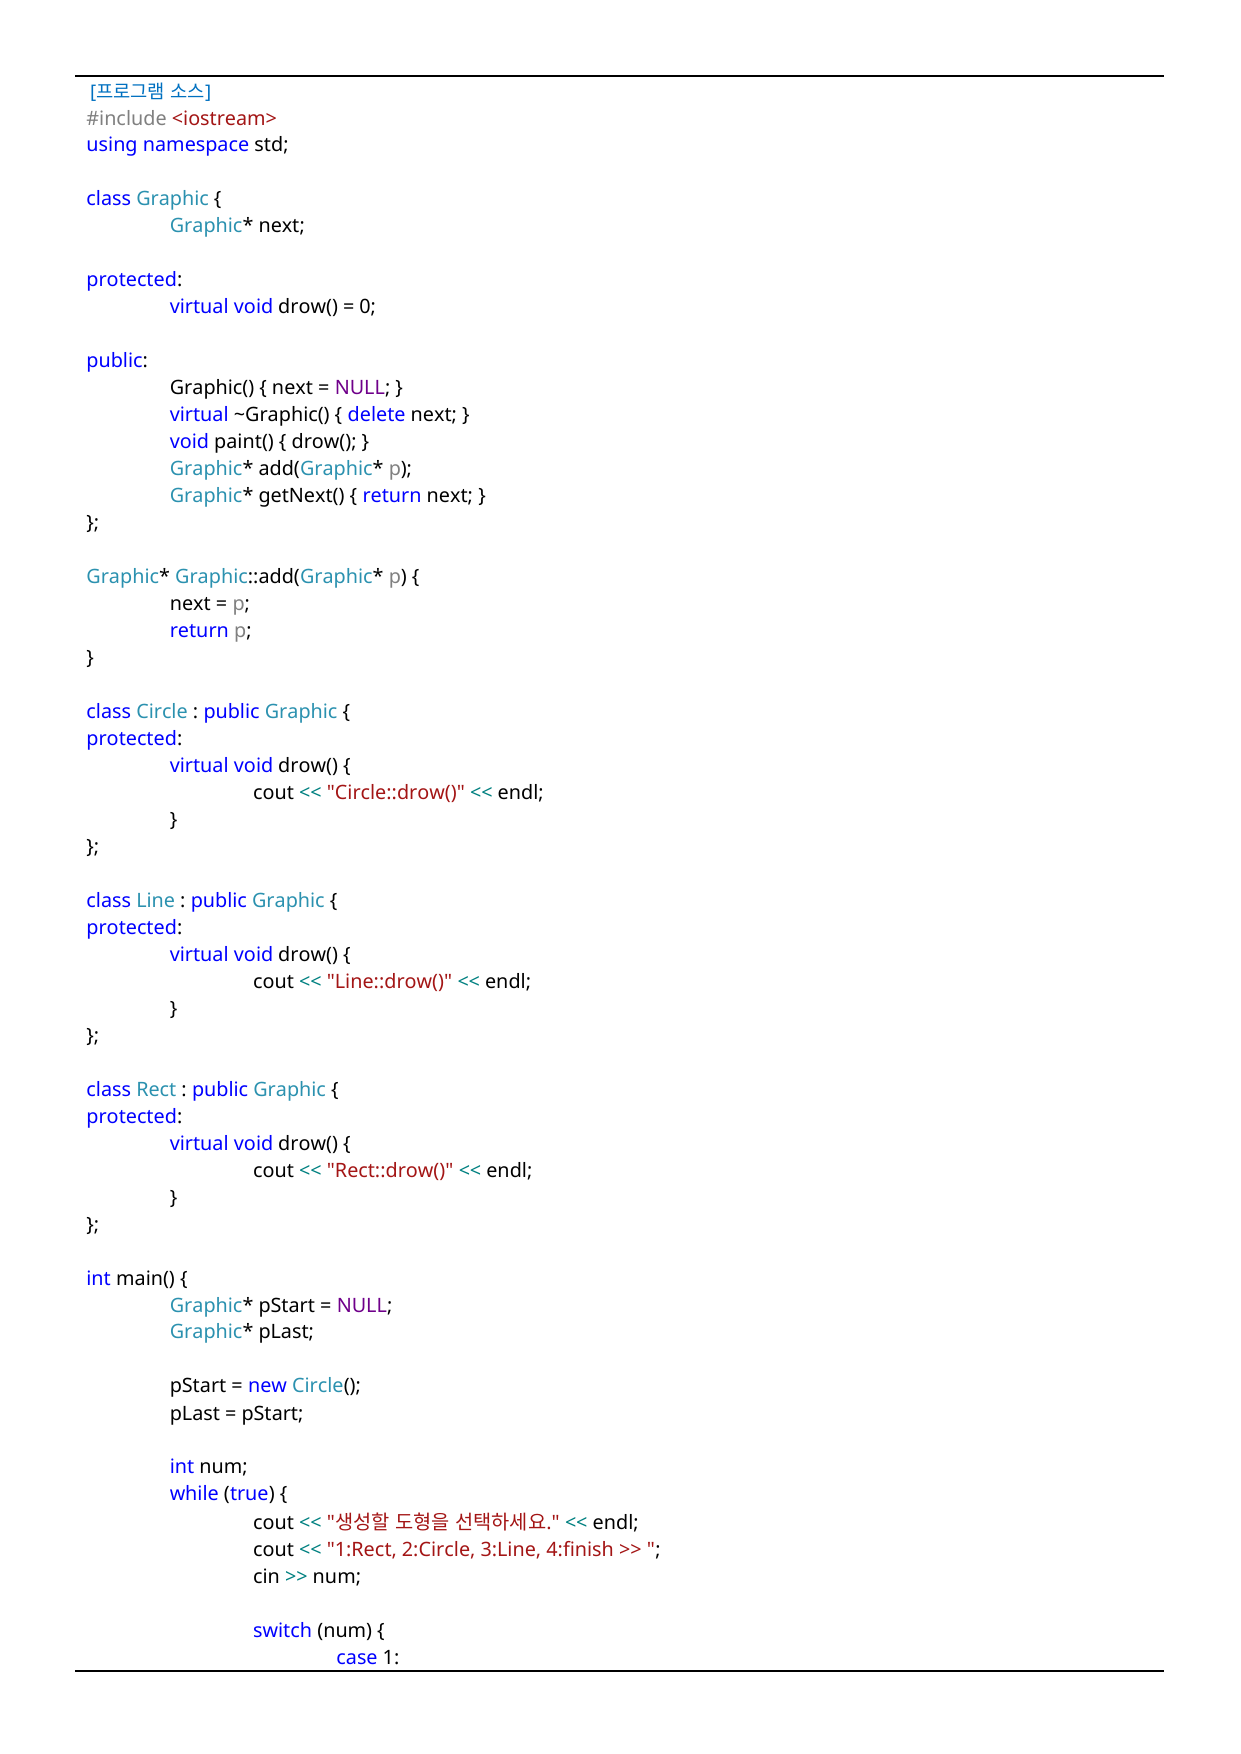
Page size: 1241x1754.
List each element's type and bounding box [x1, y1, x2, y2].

table_header [75, 77, 1164, 1670]
